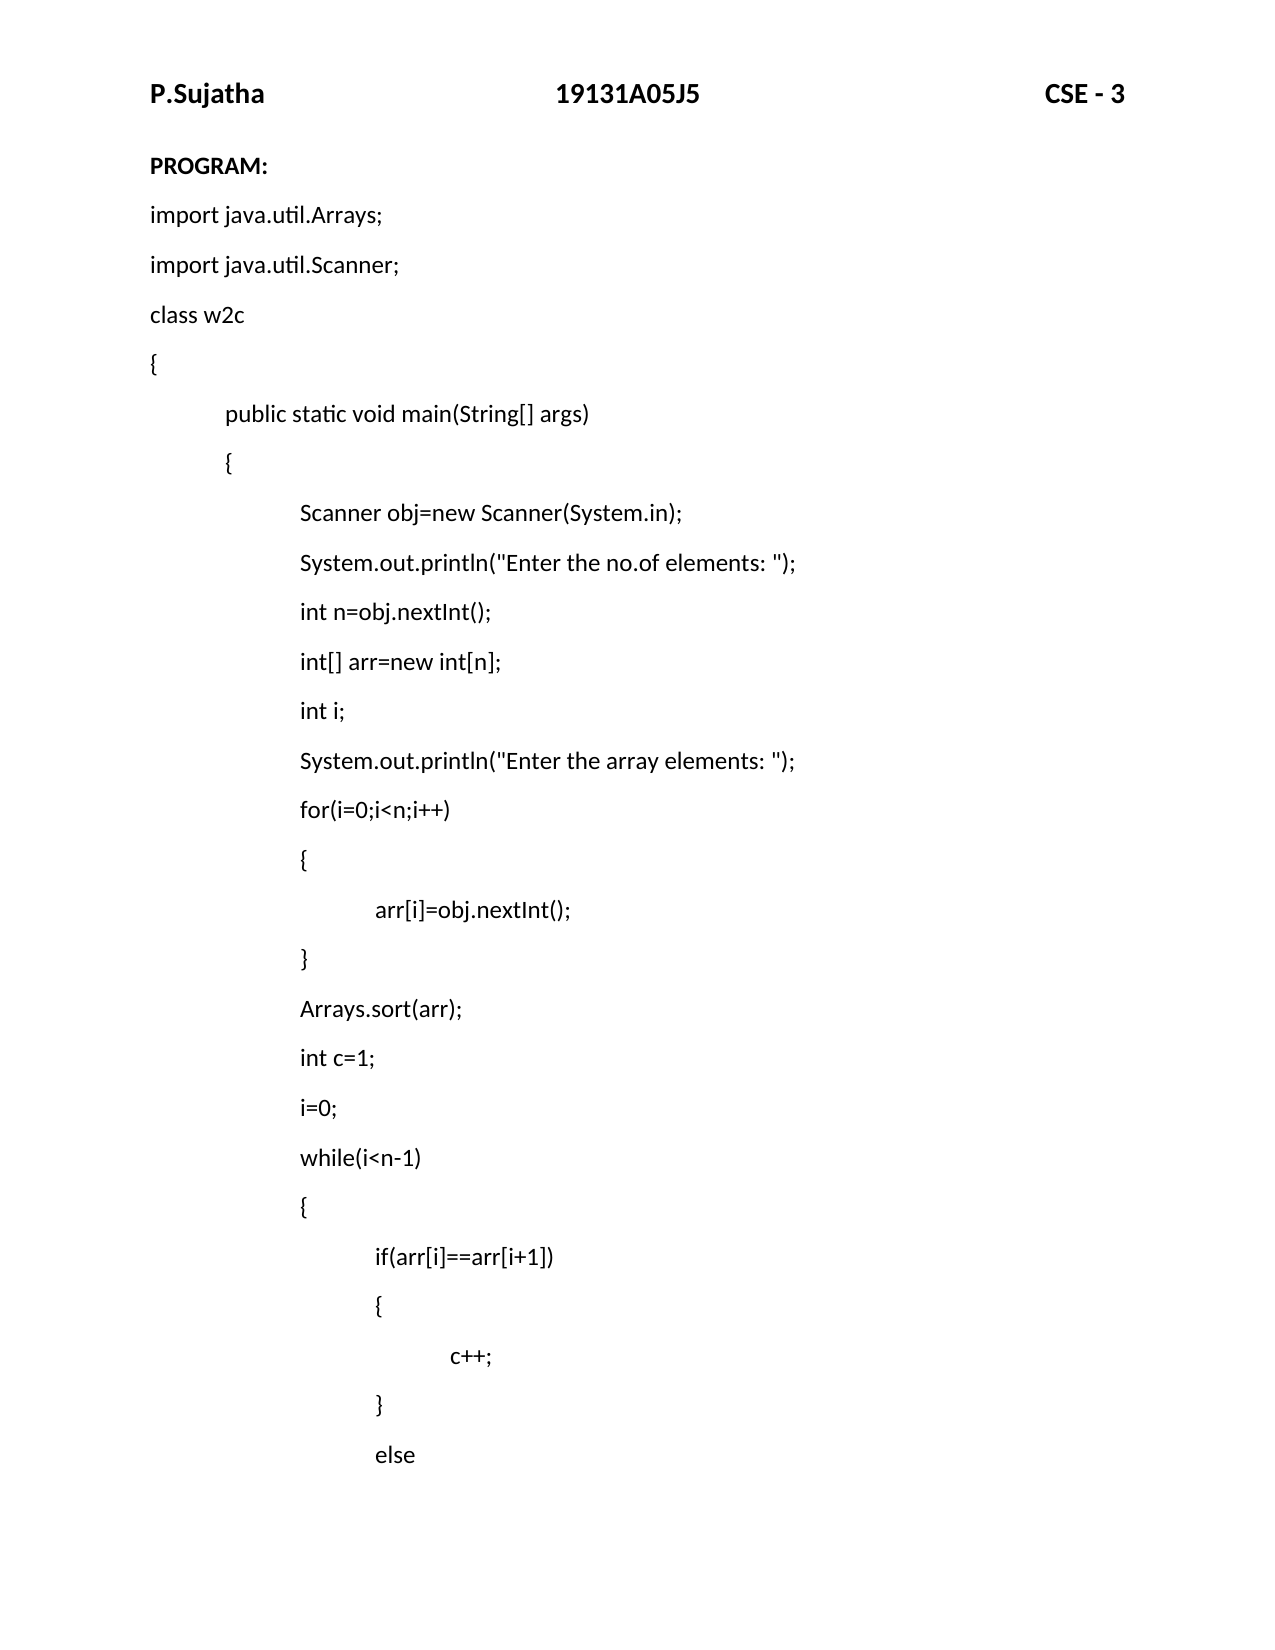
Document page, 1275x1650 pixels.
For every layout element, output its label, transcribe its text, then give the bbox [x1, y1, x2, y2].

text int[] arr=new int[n]; [150, 646, 1125, 676]
text else [150, 1439, 1125, 1470]
text Scanner obj=new Scanner(System.in); [150, 497, 1125, 528]
text int c=1; [150, 1042, 1125, 1073]
text class w2c [150, 299, 1125, 329]
text i=0; [150, 1092, 1125, 1123]
text public static void main(String[] args) [150, 398, 1125, 428]
text Arrays.sort(arr); [150, 993, 1125, 1023]
text { [150, 1191, 1125, 1222]
text { [150, 348, 1125, 379]
text for(i=0;i<n;i++) [150, 794, 1125, 825]
text System.out.println("Enter the array elements: "); [150, 745, 1125, 776]
text PROGRAM: [150, 150, 1125, 181]
text { [150, 447, 1125, 478]
text System.out.println("Enter the no.of elements: "); [150, 547, 1125, 577]
text } [150, 1389, 1125, 1420]
text if(arr[i]==arr[i+1]) [150, 1241, 1125, 1271]
text int n=obj.nextInt(); [150, 596, 1125, 627]
text import java.util.Scanner; [150, 249, 1125, 280]
text import java.util.Arrays; [150, 199, 1125, 230]
text int i; [150, 695, 1125, 726]
text { [150, 844, 1125, 875]
text c++; [150, 1340, 1125, 1371]
text while(i<n-1) [150, 1142, 1125, 1172]
text arr[i]=obj.nextInt(); [150, 894, 1125, 924]
text } [150, 943, 1125, 974]
text { [150, 1290, 1125, 1321]
